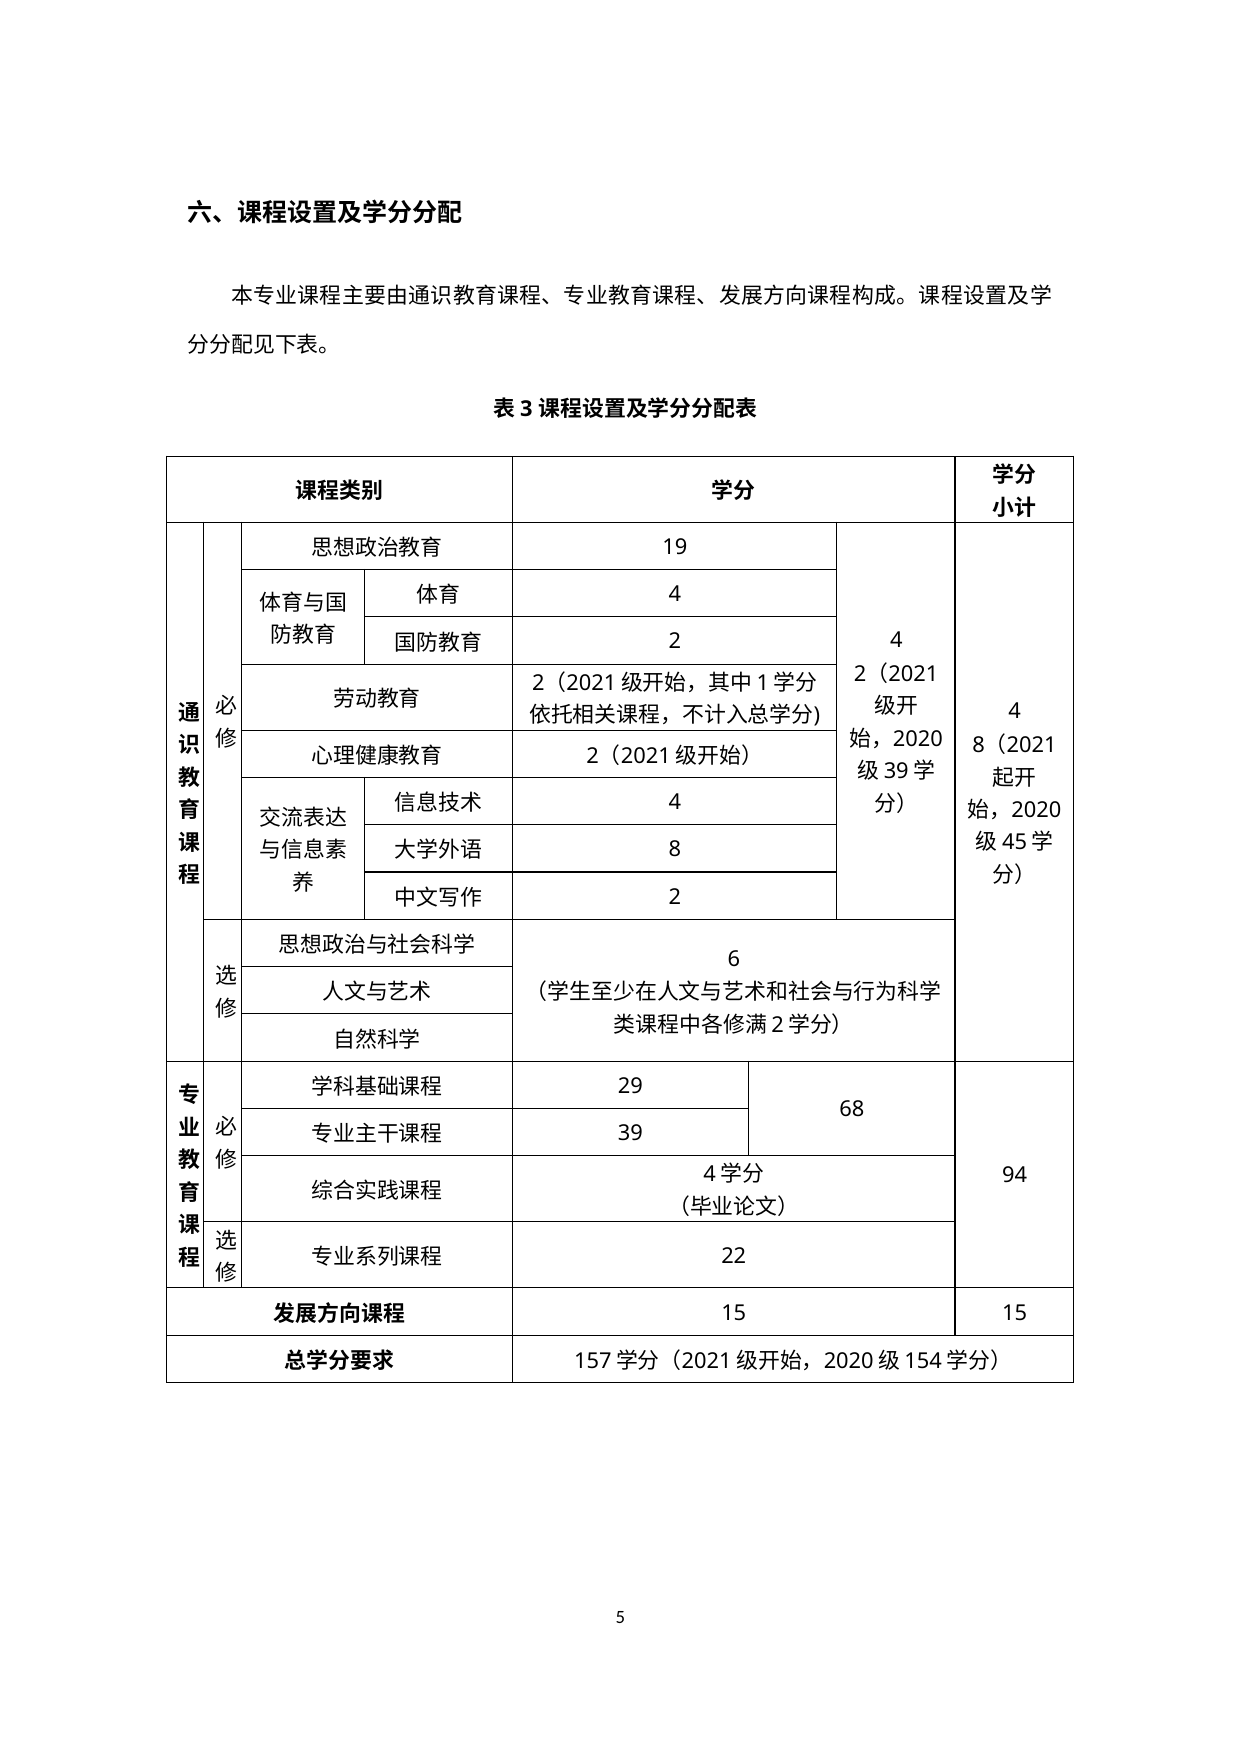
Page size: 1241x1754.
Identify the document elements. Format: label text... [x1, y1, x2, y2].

text 表3 课程设置及学分分配表 [187, 391, 1053, 423]
table_cell 中文写作 [365, 873, 512, 919]
table_cell 思想政治教育 [242, 523, 512, 569]
table_cell 体育与国防教育 [242, 570, 364, 663]
table_cell 交流表达与信息素养 [242, 778, 364, 919]
table_cell 6 （学生至少在人文与艺术和社会与行为科学类课程中各修满2学分） [513, 920, 954, 1061]
table_header 学分 小计 [956, 457, 1073, 522]
table_cell 8 [513, 825, 836, 871]
table_cell 体育 [365, 570, 512, 616]
table_cell 15 [956, 1288, 1073, 1334]
table_cell 4 [513, 570, 836, 616]
table_cell 22 [513, 1222, 954, 1287]
table_cell 信息技术 [365, 778, 512, 824]
table_cell 157学分（2021级开始，2020级154学分） [513, 1336, 1073, 1382]
table_cell 国防教育 [365, 617, 512, 663]
table_cell 2（2021级开始，其中1学分依托相关课程，不计入总学分) [513, 665, 836, 729]
table_header 学分 [513, 457, 954, 522]
table_cell 思想政治与社会科学 [242, 920, 512, 966]
table_cell 2 [513, 873, 836, 919]
table_cell 心理健康教育 [242, 731, 512, 777]
table_cell 通识 教育 课程 [167, 523, 203, 1061]
table_cell 2（2021级开始） [513, 731, 836, 777]
subtitle 六、课程设置及学分分配 [187, 178, 1053, 243]
table_cell 48（2021起开始，2020级45学分） [956, 523, 1073, 1061]
table_cell 综合实践课程 [242, 1156, 512, 1221]
table_cell 人文与艺术 [242, 967, 512, 1013]
table_cell 劳动教育 [242, 665, 512, 729]
text 本专业课程主要由通识教育课程、专业教育课程、发展方向课程构成。课程设置及学分分配见下表。 [187, 278, 1053, 359]
table_header 课程类别 [167, 457, 512, 522]
table_cell 专业系列课程 [242, 1222, 512, 1287]
table_cell 68 [749, 1062, 954, 1155]
table_cell 大学外语 [365, 825, 512, 871]
table_cell 19 [513, 523, 836, 569]
table_cell 15 [513, 1288, 954, 1334]
table_cell 选修 [204, 920, 241, 1061]
table_cell 39 [513, 1109, 748, 1155]
table_cell 29 [513, 1062, 748, 1108]
table_cell 4 [513, 778, 836, 824]
table_cell 42（2021级开始，2020级39学分） [837, 523, 954, 919]
table_cell 94 [956, 1062, 1073, 1287]
table_cell 必修 [204, 523, 241, 919]
table_cell 4学分 （毕业论文） [513, 1156, 954, 1221]
table_cell 专业主干课程 [242, 1109, 512, 1155]
table_cell 必修 [204, 1062, 241, 1221]
table_cell 2 [513, 617, 836, 663]
table_cell 专业 教育 课程 [167, 1062, 203, 1287]
table_cell 总学分要求 [167, 1336, 512, 1382]
table_cell 发展方向课程 [167, 1288, 512, 1334]
table_cell 自然科学 [242, 1014, 512, 1061]
table_cell 选修 [204, 1222, 241, 1287]
table_cell 学科基础课程 [242, 1062, 512, 1108]
